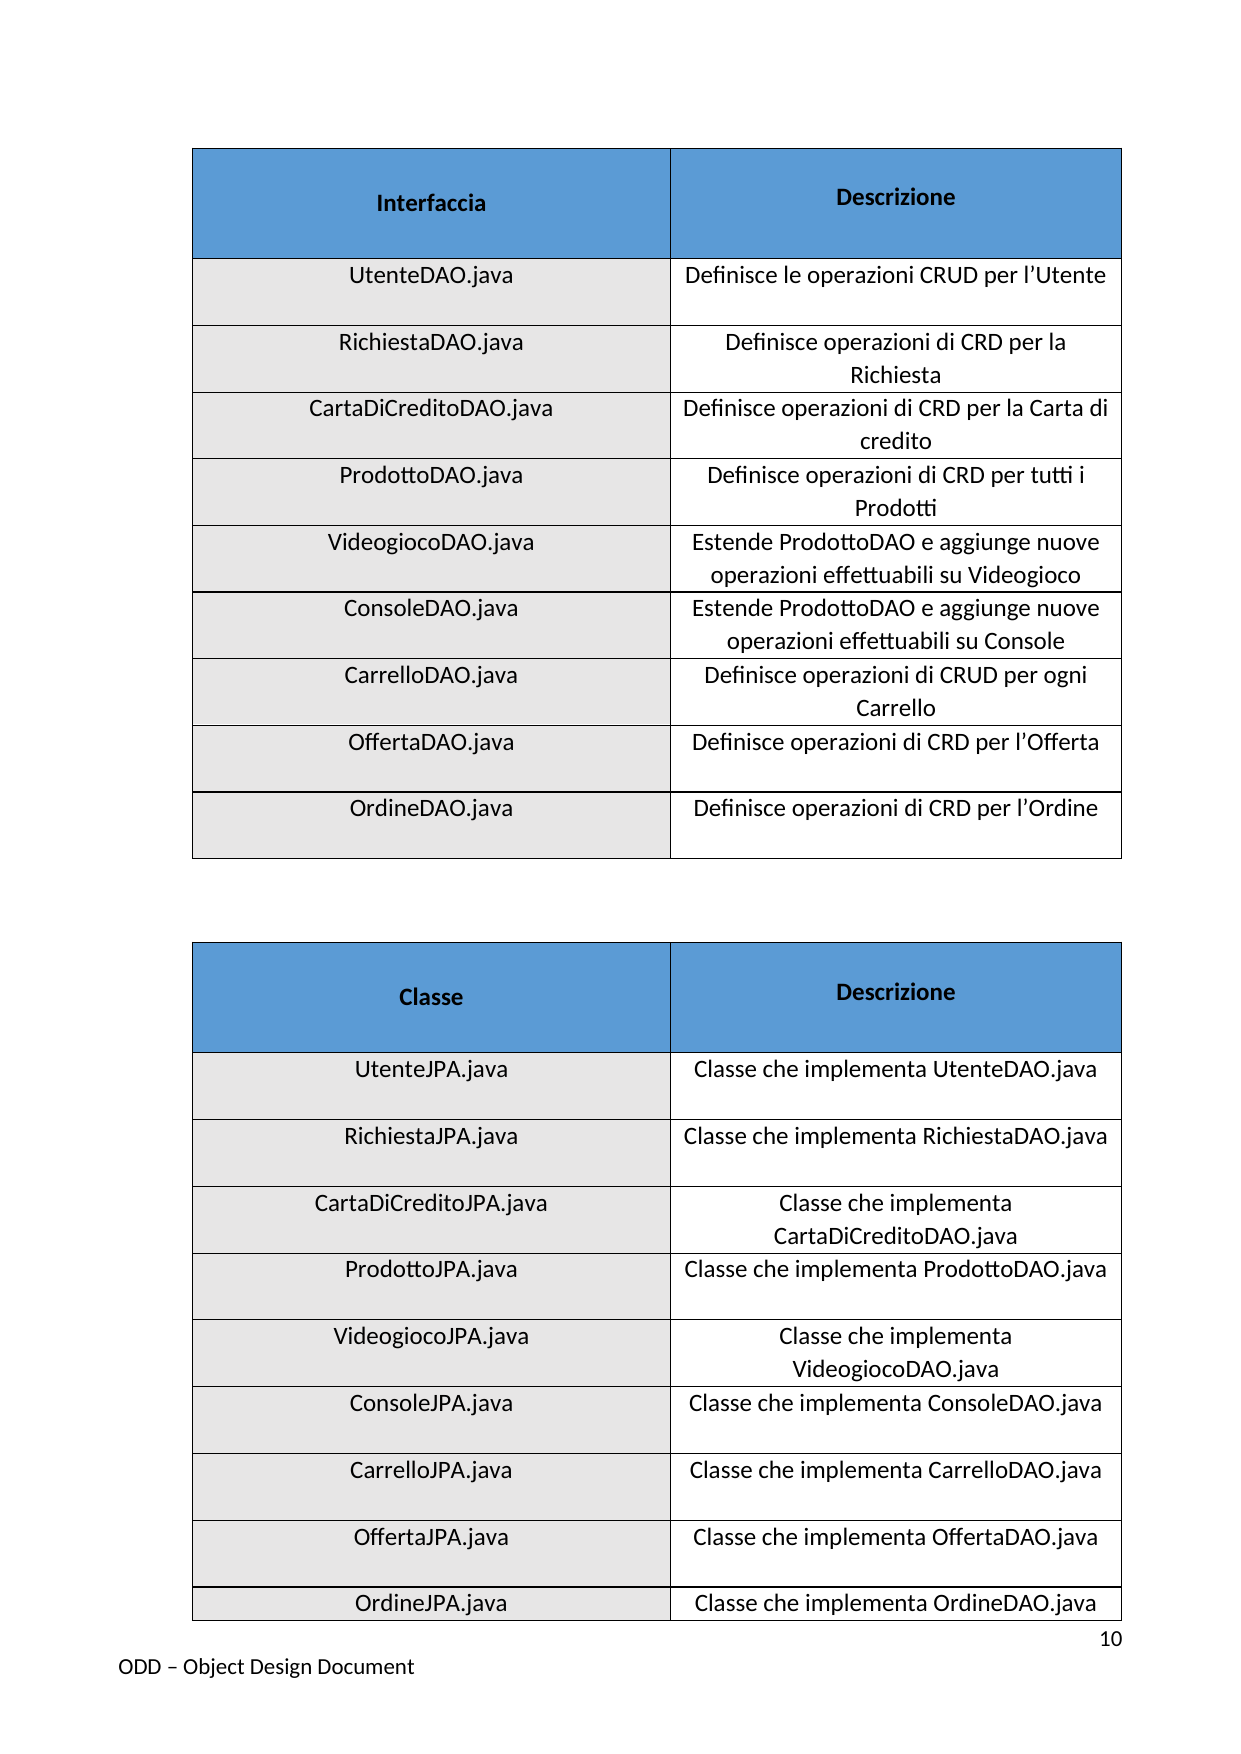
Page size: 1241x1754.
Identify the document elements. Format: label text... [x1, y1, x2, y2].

table_header Descrizione [671, 943, 1121, 1052]
table_cell Classe che implementa ConsoleDAO.java [671, 1387, 1121, 1453]
table_cell OffertaDAO.java [193, 726, 670, 791]
table_cell OffertaJPA.java [193, 1521, 670, 1586]
table_cell ProdottoJPA.java [193, 1254, 670, 1319]
table_cell Classe che implementa ProdottoDAO.java [671, 1254, 1121, 1319]
table_cell Estende ProdottoDAO e aggiunge nuove operazioni effettuabili su Console [671, 593, 1121, 658]
table_cell Estende ProdottoDAO e aggiunge nuove operazioni effettuabili su Videogioco [671, 526, 1121, 591]
table_header Interfaccia [193, 149, 670, 258]
table_header Classe [193, 943, 670, 1052]
table_cell Definisce operazioni di CRUD per ogni Carrello [671, 659, 1121, 724]
table_cell ProdottoDAO.java [193, 459, 670, 525]
table_cell CarrelloDAO.java [193, 659, 670, 724]
table_cell Definisce operazioni di CRD per l’Offerta [671, 726, 1121, 791]
table_cell Definisce operazioni di CRD per l’Ordine [671, 793, 1121, 858]
table_cell Definisce le operazioni CRUD per l’Utente [671, 259, 1121, 325]
table_cell CarrelloJPA.java [193, 1454, 670, 1520]
table_cell OrdineDAO.java [193, 793, 670, 858]
table_header Descrizione [671, 149, 1121, 258]
table_cell UtenteDAO.java [193, 259, 670, 325]
table_cell Classe che implementa UtenteDAO.java [671, 1053, 1121, 1119]
table_cell CartaDiCreditoJPA.java [193, 1187, 670, 1253]
table_cell RichiestaDAO.java [193, 326, 670, 392]
table_cell VideogiocoJPA.java [193, 1320, 670, 1386]
table_cell Classe che implementa OrdineDAO.java [671, 1588, 1121, 1620]
table_cell OrdineJPA.java [193, 1588, 670, 1620]
table_cell Classe che implementa RichiestaDAO.java [671, 1120, 1121, 1186]
table_cell ConsoleDAO.java [193, 593, 670, 658]
table_cell Classe che implementa CartaDiCreditoDAO.java [671, 1187, 1121, 1253]
table_cell RichiestaJPA.java [193, 1120, 670, 1186]
table_cell Classe che implementa OffertaDAO.java [671, 1521, 1121, 1586]
table_cell ConsoleJPA.java [193, 1387, 670, 1453]
table_cell UtenteJPA.java [193, 1053, 670, 1119]
table_cell VideogiocoDAO.java [193, 526, 670, 591]
table_cell Definisce operazioni di CRD per la Richiesta [671, 326, 1121, 392]
table_cell Definisce operazioni di CRD per la Carta di credito [671, 393, 1121, 458]
table_cell Definisce operazioni di CRD per tutti i Prodotti [671, 459, 1121, 525]
table_cell Classe che implementa VideogiocoDAO.java [671, 1320, 1121, 1386]
table_cell Classe che implementa CarrelloDAO.java [671, 1454, 1121, 1520]
table_cell CartaDiCreditoDAO.java [193, 393, 670, 458]
